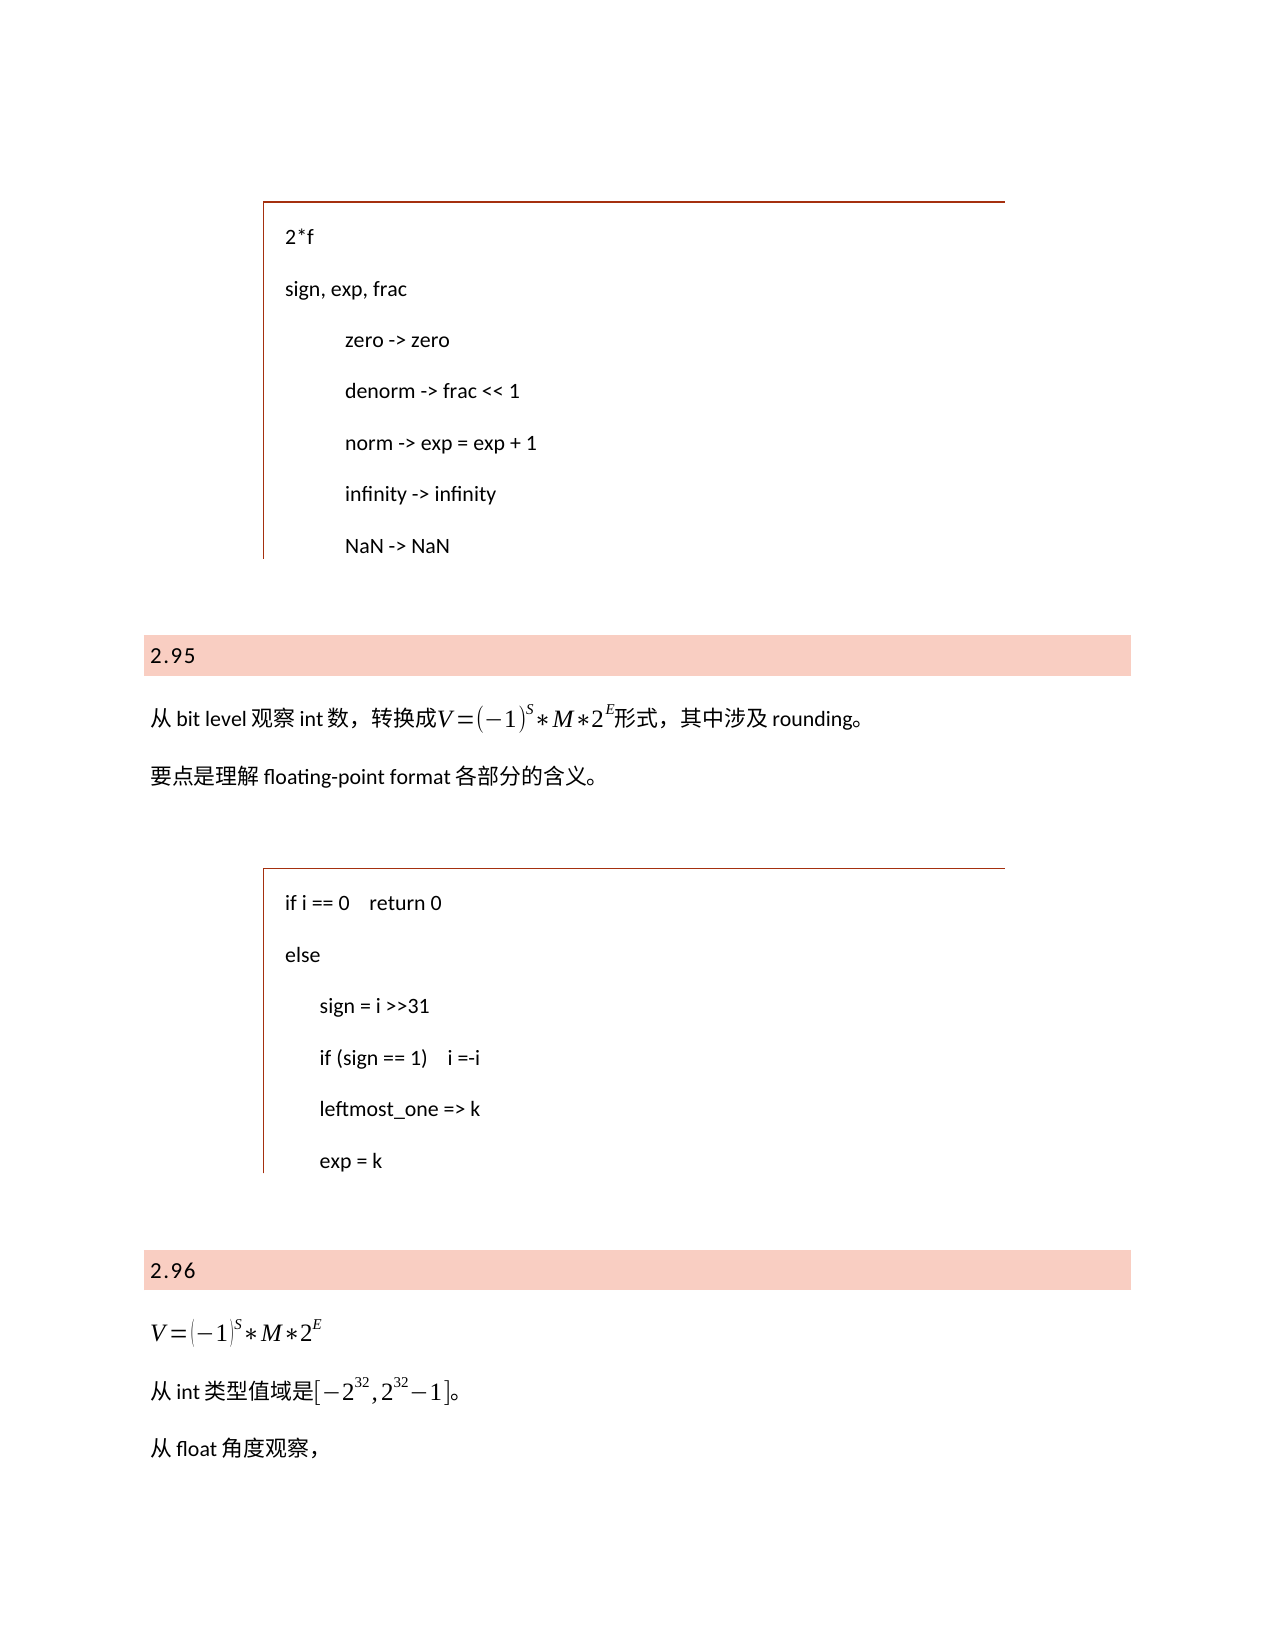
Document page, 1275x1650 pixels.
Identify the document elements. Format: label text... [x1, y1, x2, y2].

subtitle 2.95 [150, 641, 1125, 669]
text 从bit level观察int数，转换成形式，其中涉及rounding。 [150, 701, 1125, 733]
text 从float角度观察， [150, 1431, 1125, 1463]
text exp = k [264, 1125, 1005, 1173]
text 2*f [264, 203, 1005, 250]
text denorm -> frac << 1 [264, 356, 1005, 404]
text if i == 0 return 0 [264, 869, 1005, 916]
text 要点是理解floating-point format各部分的含义。 [150, 759, 1125, 791]
text sign = i >>31 [264, 971, 1005, 1019]
text sign, exp, frac [264, 253, 1005, 301]
text 从int类型值域是。 [150, 1374, 1125, 1406]
text if (sign == 1) i =-i [264, 1022, 1005, 1071]
text norm -> exp = exp + 1 [264, 407, 1005, 456]
text else [264, 919, 1005, 968]
text leftmost_one => k [264, 1073, 1005, 1122]
text NaN -> NaN [264, 510, 1005, 559]
text zero -> zero [264, 304, 1005, 353]
subtitle 2.96 [150, 1256, 1125, 1284]
text infinity -> infinity [264, 459, 1005, 507]
